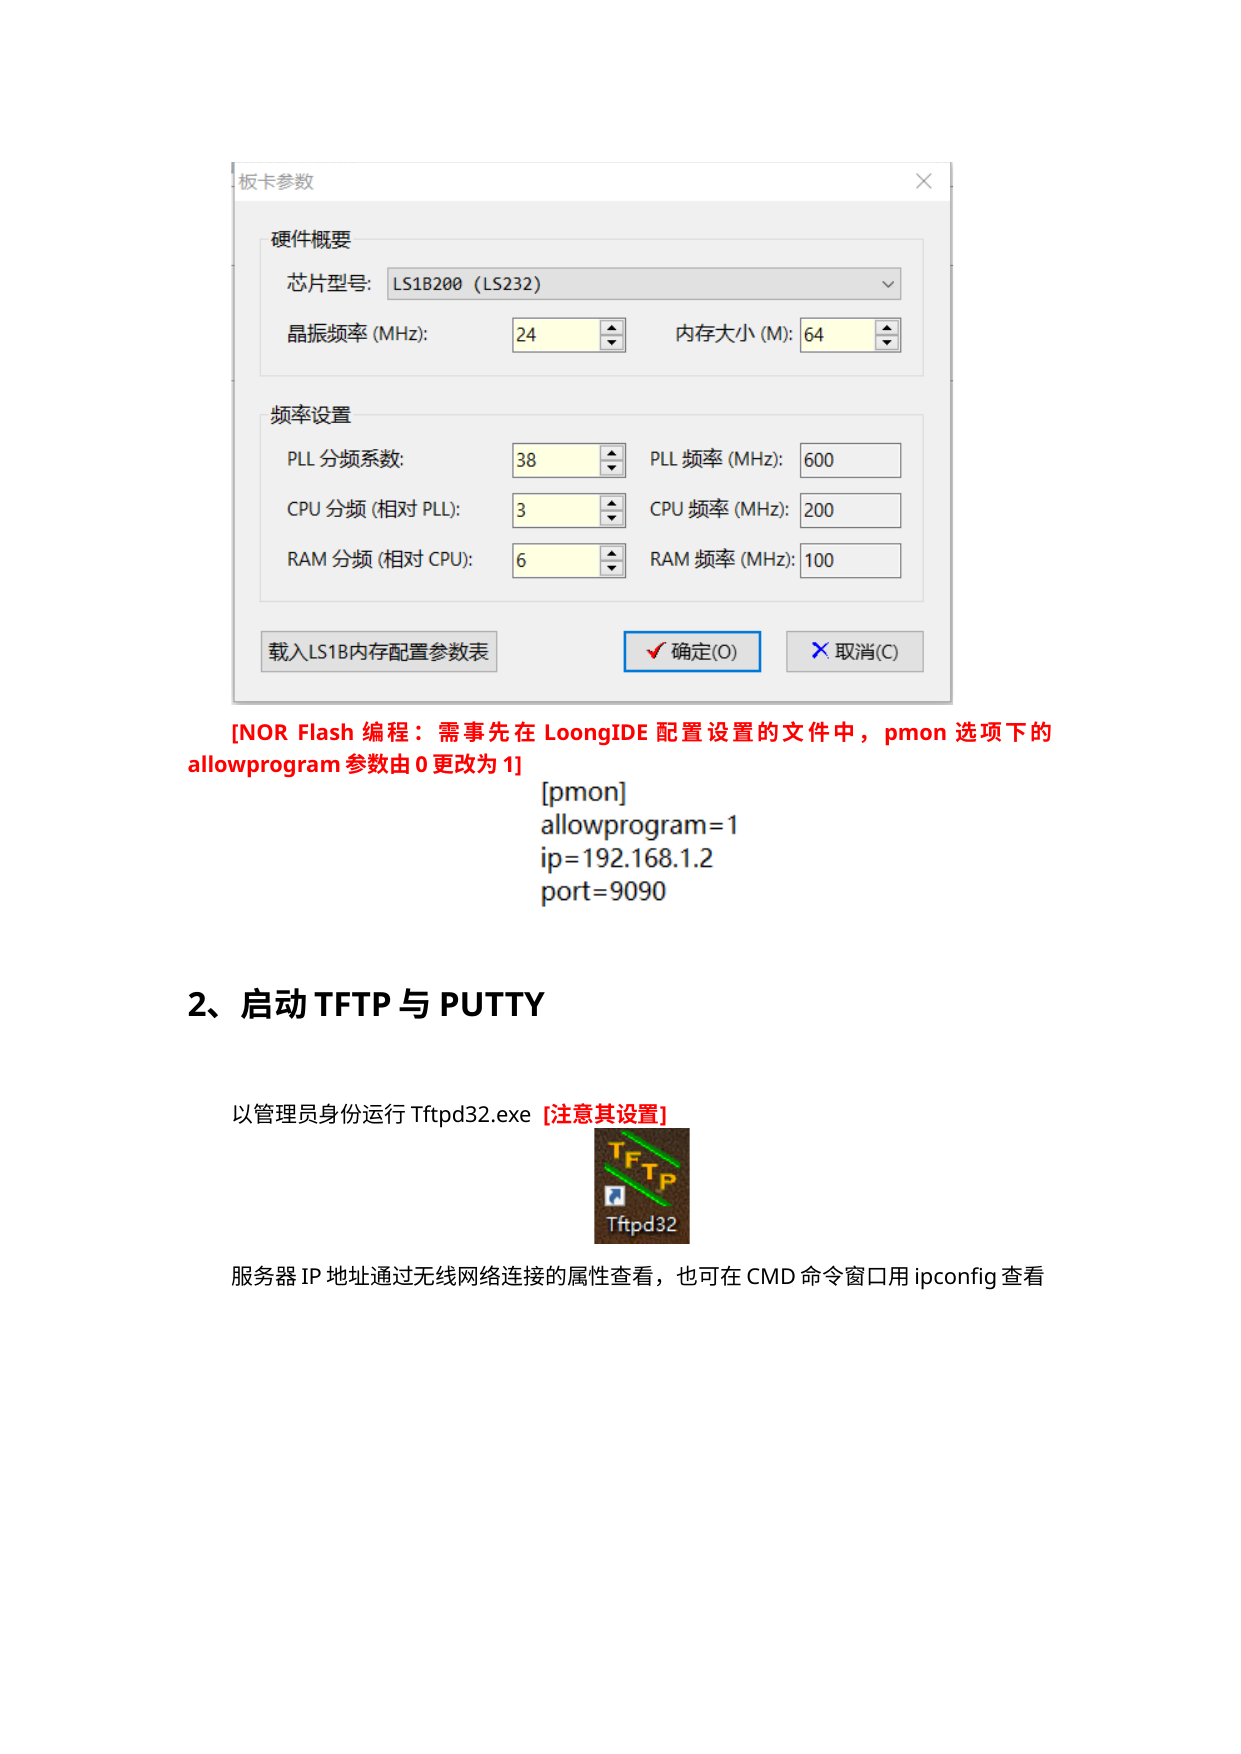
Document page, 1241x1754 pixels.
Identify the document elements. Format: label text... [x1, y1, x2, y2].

subtitle 启动TFTP与PUTTY [187, 969, 1053, 1034]
picture [536, 779, 748, 918]
text 服务器IP地址通过无线网络连接的属性查看，也可在CMD命令窗口用ipconfig查看 [187, 1259, 1053, 1291]
picture [594, 1128, 690, 1244]
text [NOR Flash编程：需事先在LoongIDE配置设置的文件中，pmon选项下的allowprogram参数由0更改为1] [187, 714, 1053, 779]
text 以管理员身份运行Tftpd32.exe [注意其设置] [187, 1096, 1053, 1129]
picture [231, 162, 954, 705]
